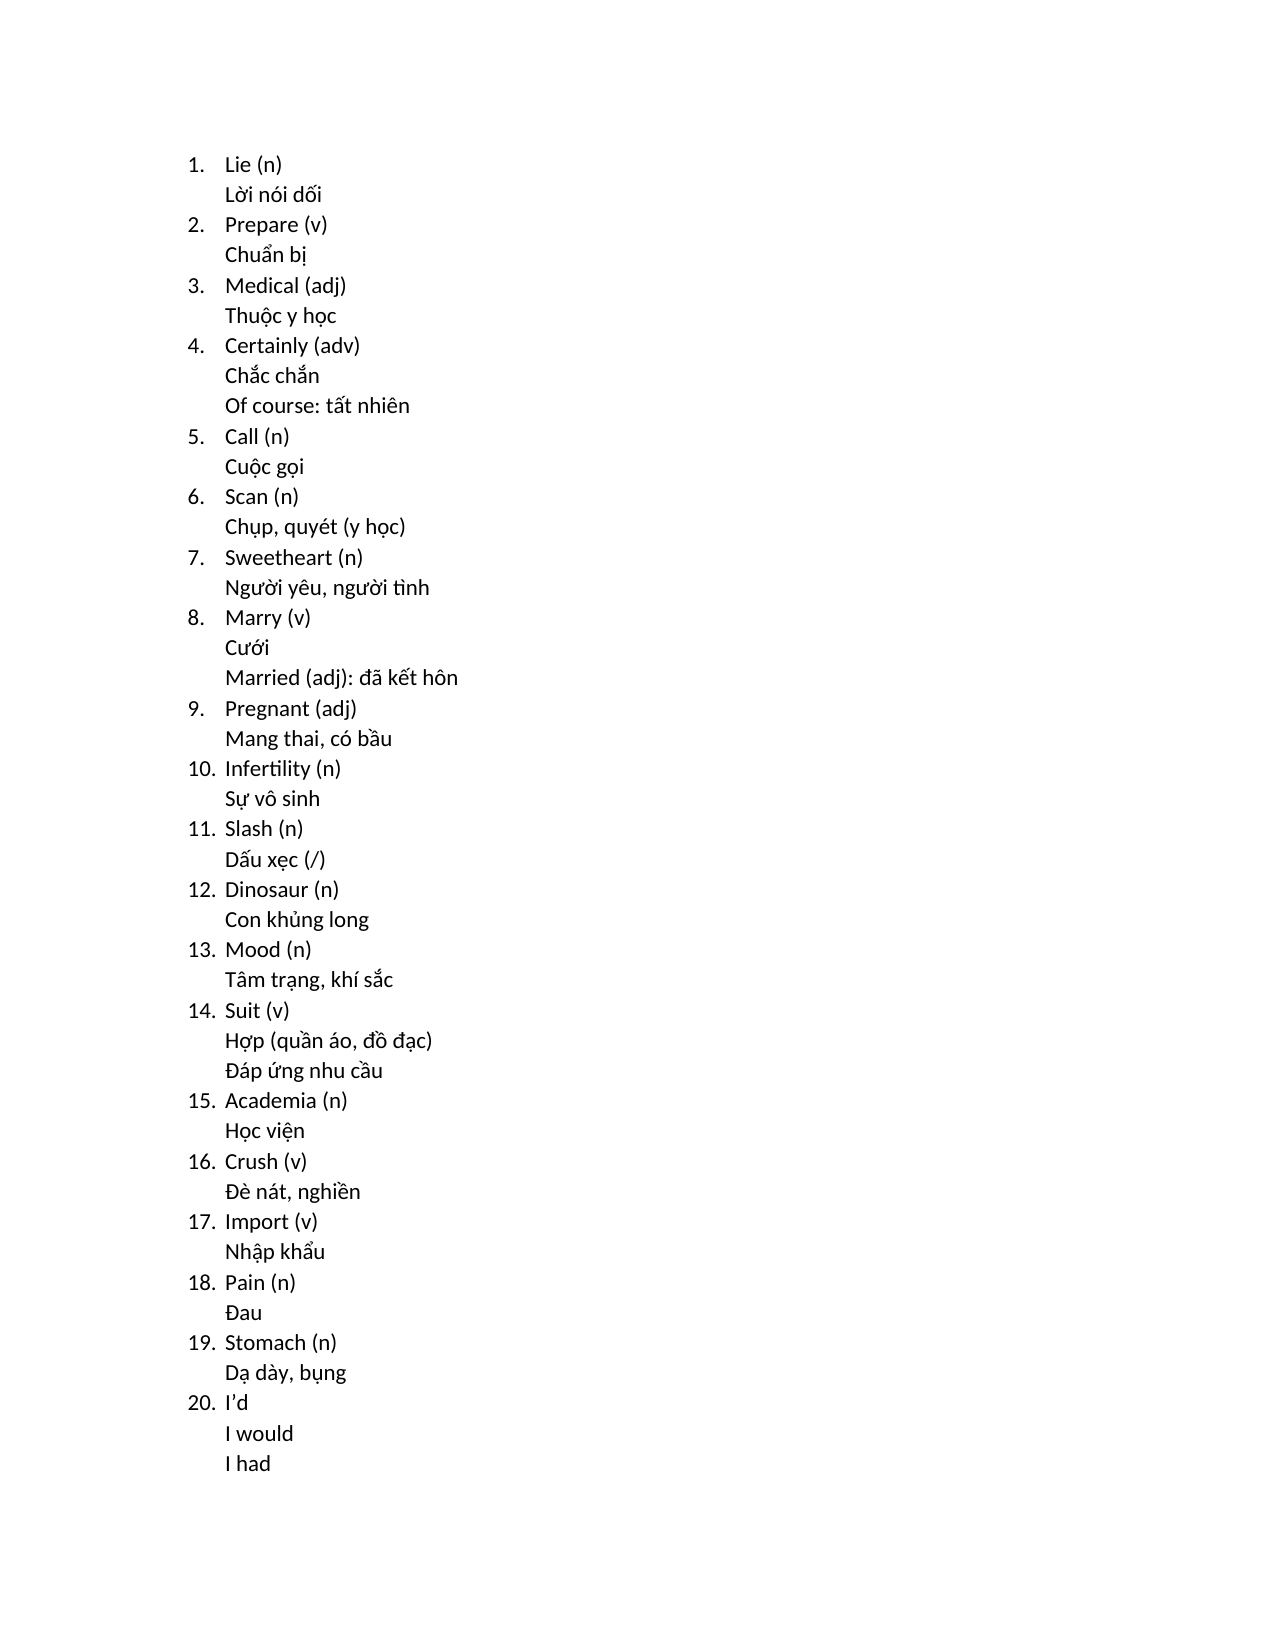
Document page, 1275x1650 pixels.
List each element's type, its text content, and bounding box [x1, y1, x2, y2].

list Crush (v) [187, 1147, 1125, 1175]
list Chuẩn bị [225, 241, 1125, 269]
list Người yêu, người tình [225, 573, 1125, 601]
list Pain (n) [187, 1268, 1125, 1296]
list Con khủng long [225, 905, 1125, 933]
list Marry (v) [187, 603, 1125, 631]
list Cuộc gọi [225, 452, 1125, 480]
list Nhập khẩu [225, 1237, 1125, 1266]
list Thuộc y học [225, 301, 1125, 329]
list Infertility (n) [187, 754, 1125, 782]
list Academia (n) [187, 1086, 1125, 1114]
list I’d [187, 1388, 1125, 1417]
list Sự vô sinh [225, 784, 1125, 812]
list Cưới [225, 633, 1125, 661]
list Dấu xẹc (/) [225, 845, 1125, 873]
list Sweetheart (n) [187, 543, 1125, 571]
list Call (n) [187, 422, 1125, 450]
list Dinosaur (n) [187, 875, 1125, 903]
list Lời nói dối [225, 180, 1125, 208]
list Hợp (quần áo, đồ đạc) [225, 1026, 1125, 1054]
list Stomach (n) [187, 1328, 1125, 1356]
list Medical (adj) [187, 271, 1125, 299]
list Pregnant (adj) [187, 694, 1125, 722]
list Lie (n) [187, 150, 1125, 178]
list Chụp, quyét (y học) [225, 512, 1125, 541]
list Đè nát, nghiền [225, 1177, 1125, 1205]
list Import (v) [187, 1207, 1125, 1235]
list Mang thai, có bầu [225, 724, 1125, 752]
list Chắc chắn [225, 361, 1125, 389]
list Certainly (adv) [187, 331, 1125, 359]
list Dạ dày, bụng [225, 1358, 1125, 1386]
list Prepare (v) [187, 210, 1125, 238]
list Mood (n) [187, 935, 1125, 963]
list Of course: tất nhiên [225, 392, 1125, 420]
list Học viện [225, 1117, 1125, 1145]
list I had [225, 1449, 1125, 1477]
list Suit (v) [187, 996, 1125, 1024]
list Scan (n) [187, 482, 1125, 510]
list I would [225, 1419, 1125, 1447]
list Married (adj): đã kết hôn [225, 663, 1125, 692]
list Slash (n) [187, 814, 1125, 843]
list Đáp ứng nhu cầu [225, 1056, 1125, 1084]
list Tâm trạng, khí sắc [225, 966, 1125, 994]
list Đau [225, 1298, 1125, 1326]
